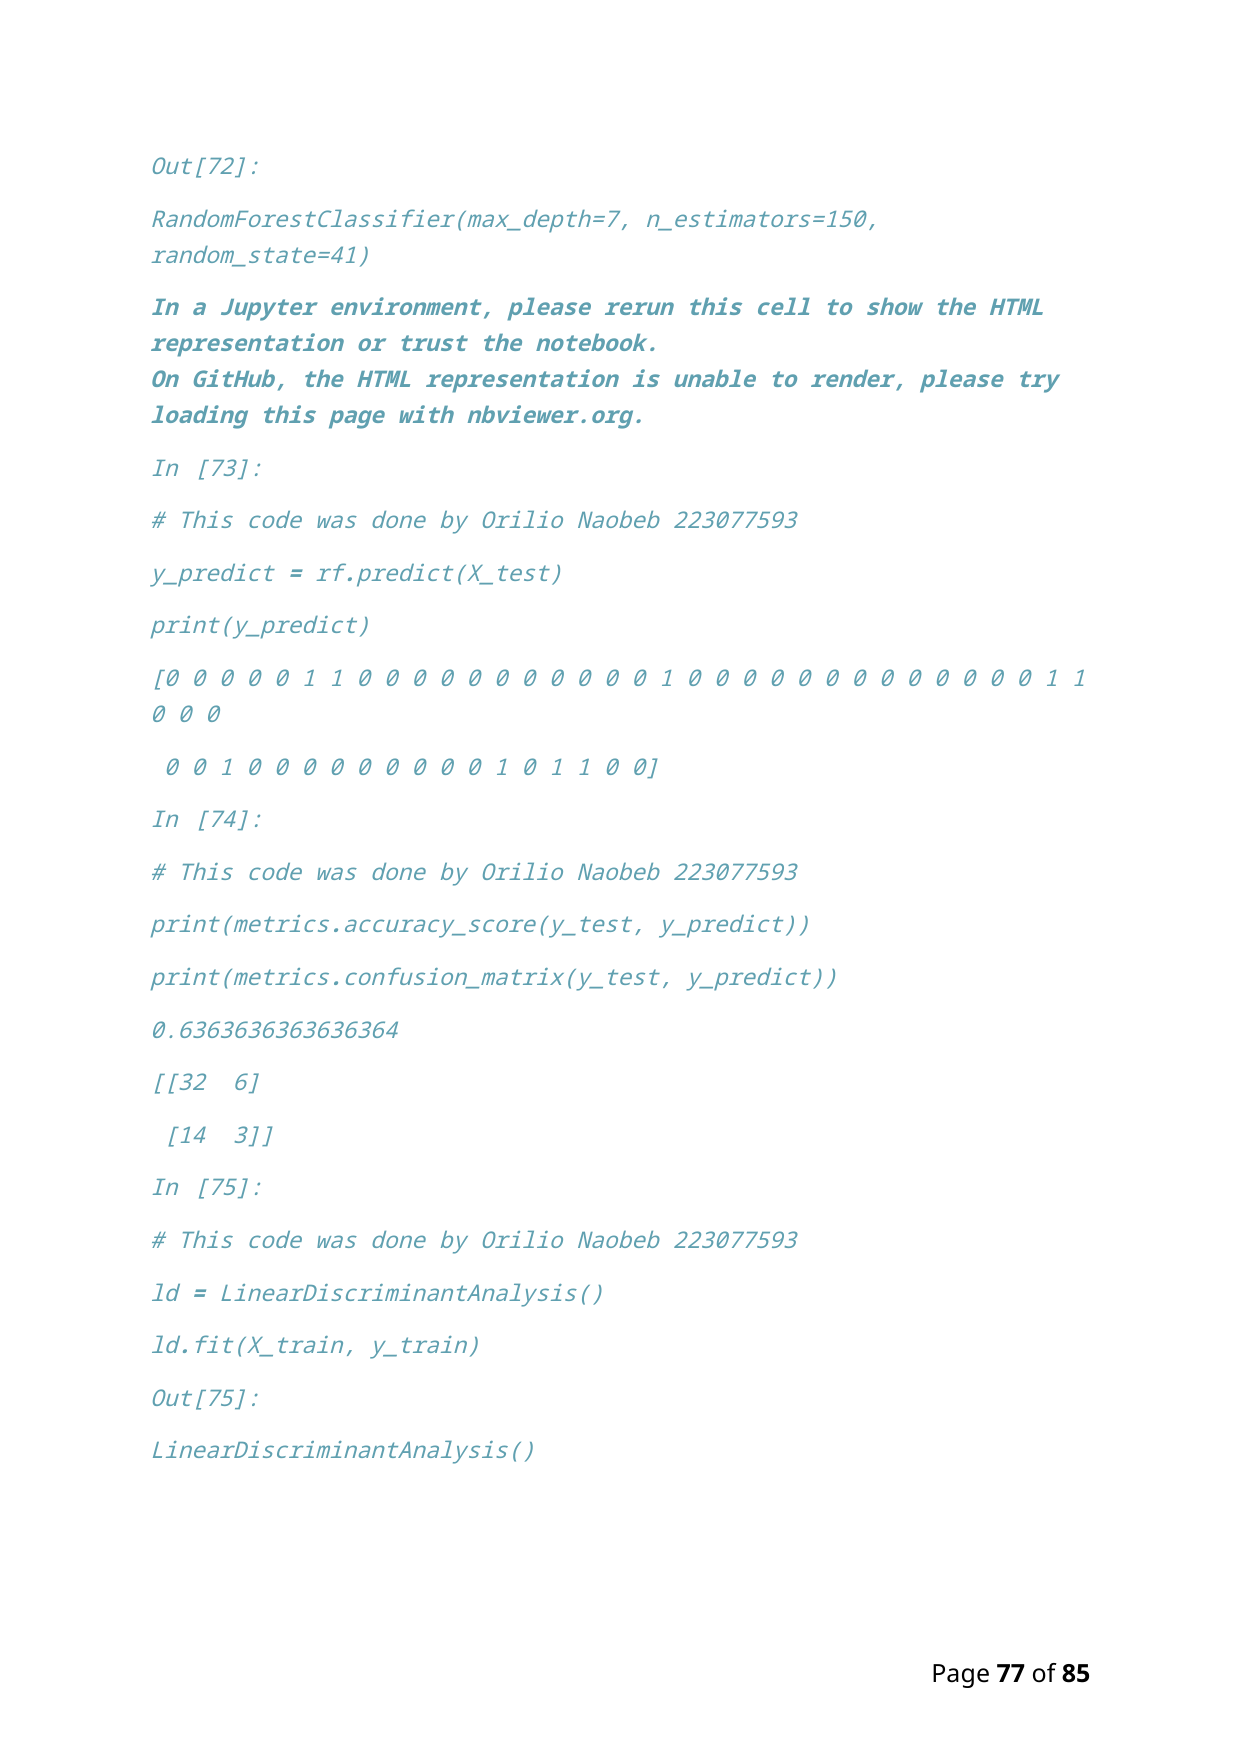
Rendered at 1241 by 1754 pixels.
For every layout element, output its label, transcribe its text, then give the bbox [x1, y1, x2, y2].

subtitle # This code was done by Orilio Naobeb 223077593 [150, 1224, 1090, 1255]
subtitle 0.6363636363636364 [150, 1013, 1090, 1045]
subtitle ld.fit(X_train, y_train) [150, 1329, 1090, 1360]
subtitle Out[75]: [150, 1382, 1090, 1413]
subtitle print(y_predict) [150, 609, 1090, 641]
subtitle Out[72]: [150, 150, 1090, 181]
subtitle 0 0 1 0 0 0 0 0 0 0 0 0 1 0 1 1 0 0] [150, 751, 1090, 782]
subtitle [[32 6] [150, 1066, 1090, 1097]
subtitle RandomForestClassifier(max_depth=7, n_estimators=150, random_state=41) [150, 203, 1090, 270]
subtitle print(metrics.confusion_matrix(y_test, y_predict)) [150, 961, 1090, 992]
subtitle # This code was done by Orilio Naobeb 223077593 [150, 856, 1090, 887]
subtitle In [74]: [150, 803, 1090, 834]
subtitle LinearDiscriminantAnalysis() [150, 1434, 1090, 1466]
subtitle [14 3]] [150, 1119, 1090, 1150]
subtitle In [75]: [150, 1171, 1090, 1203]
subtitle y_predict = rf.predict(X_test) [150, 557, 1090, 588]
subtitle [0 0 0 0 0 1 1 0 0 0 0 0 0 0 0 0 0 0 1 0 0 0 0 0 0 0 0 0 0 0 0 0 1 1 0 0 0 [150, 662, 1090, 729]
subtitle # This code was done by Orilio Naobeb 223077593 [150, 504, 1090, 535]
subtitle print(metrics.accuracy_score(y_test, y_predict)) [150, 908, 1090, 939]
subtitle In [73]: [150, 452, 1090, 483]
subtitle In a Jupyter environment, please rerun this cell to show the HTML representation or trust the notebook. On GitHub, the HTML representation is unable to render, please try loading this page with nbviewer.org. [150, 291, 1090, 430]
subtitle ld = LinearDiscriminantAnalysis() [150, 1277, 1090, 1308]
